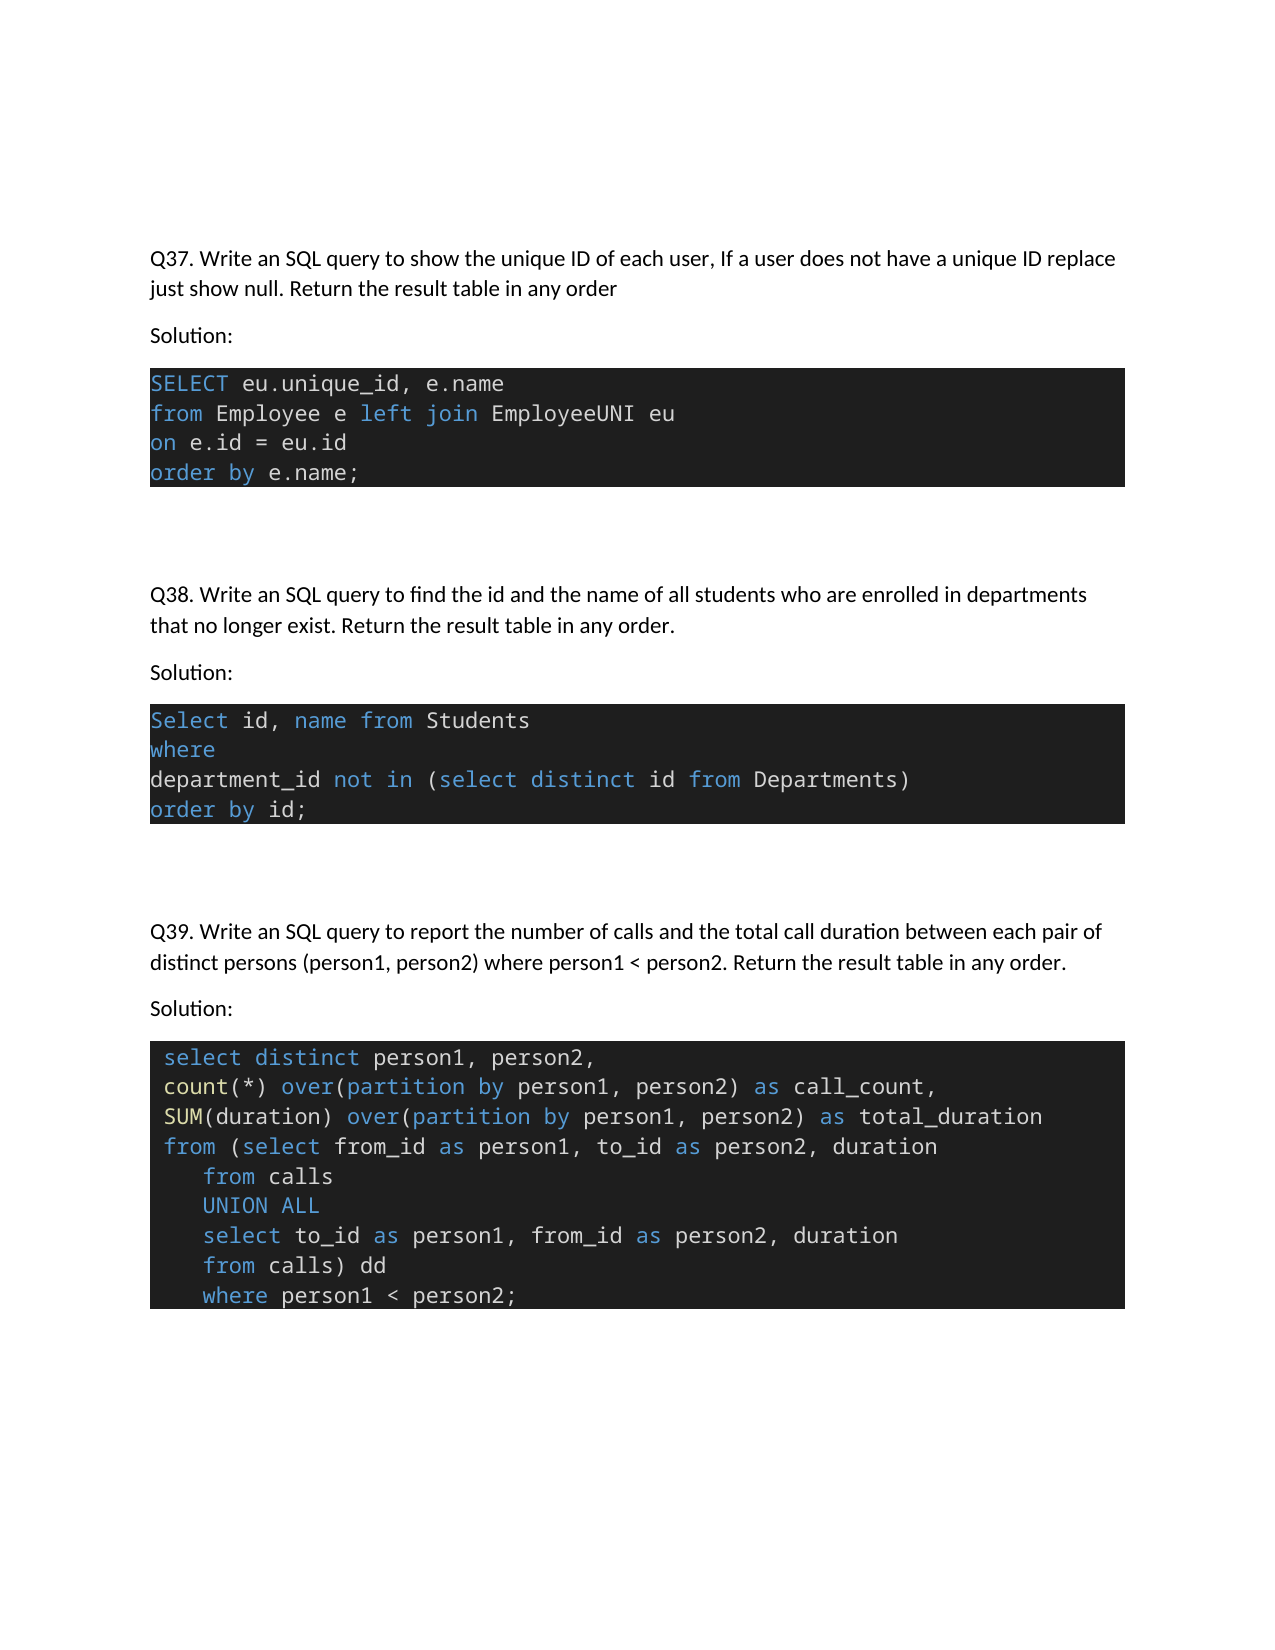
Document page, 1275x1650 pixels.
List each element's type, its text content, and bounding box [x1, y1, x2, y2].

text Solution: [150, 994, 1125, 1023]
text Solution: [150, 658, 1125, 686]
text SUM(duration) over(partition by person1, person2) as total_duration [150, 1101, 1125, 1131]
text SELECT eu.unique_id, e.name [150, 368, 1125, 397]
text where person1 < person2; [150, 1280, 1125, 1309]
text Q37. Write an SQL query to show the unique ID of each user, If a user does not have a unique ID replace just show null. Return the result table in any order [150, 244, 1125, 302]
text from (select from_id as person1, to_id as person2, duration [150, 1131, 1125, 1161]
text order by id; [150, 794, 1125, 824]
text Solution: [150, 321, 1125, 349]
text where [150, 734, 1125, 764]
text select distinct person1, person2, [150, 1041, 1125, 1071]
text select to_id as person1, from_id as person2, duration [150, 1220, 1125, 1250]
text count(*) over(partition by person1, person2) as call_count, [150, 1071, 1125, 1101]
text from calls) dd [150, 1250, 1125, 1280]
text Select id, name from Students [150, 704, 1125, 734]
text order by e.name; [150, 457, 1125, 487]
text from Employee e left join EmployeeUNI eu [150, 397, 1125, 427]
text from calls [150, 1161, 1125, 1190]
text Q39. Write an SQL query to report the number of calls and the total call duration between each pair of distinct persons (person1, person2) where person1 < person2. Return the result table in any order. [150, 917, 1125, 976]
text department_id not in (select distinct id from Departments) [150, 764, 1125, 794]
text on e.id = eu.id [150, 427, 1125, 457]
text UNION ALL [150, 1190, 1125, 1220]
text Q38. Write an SQL query to find the id and the name of all students who are enrolled in departments that no longer exist. Return the result table in any order. [150, 581, 1125, 639]
